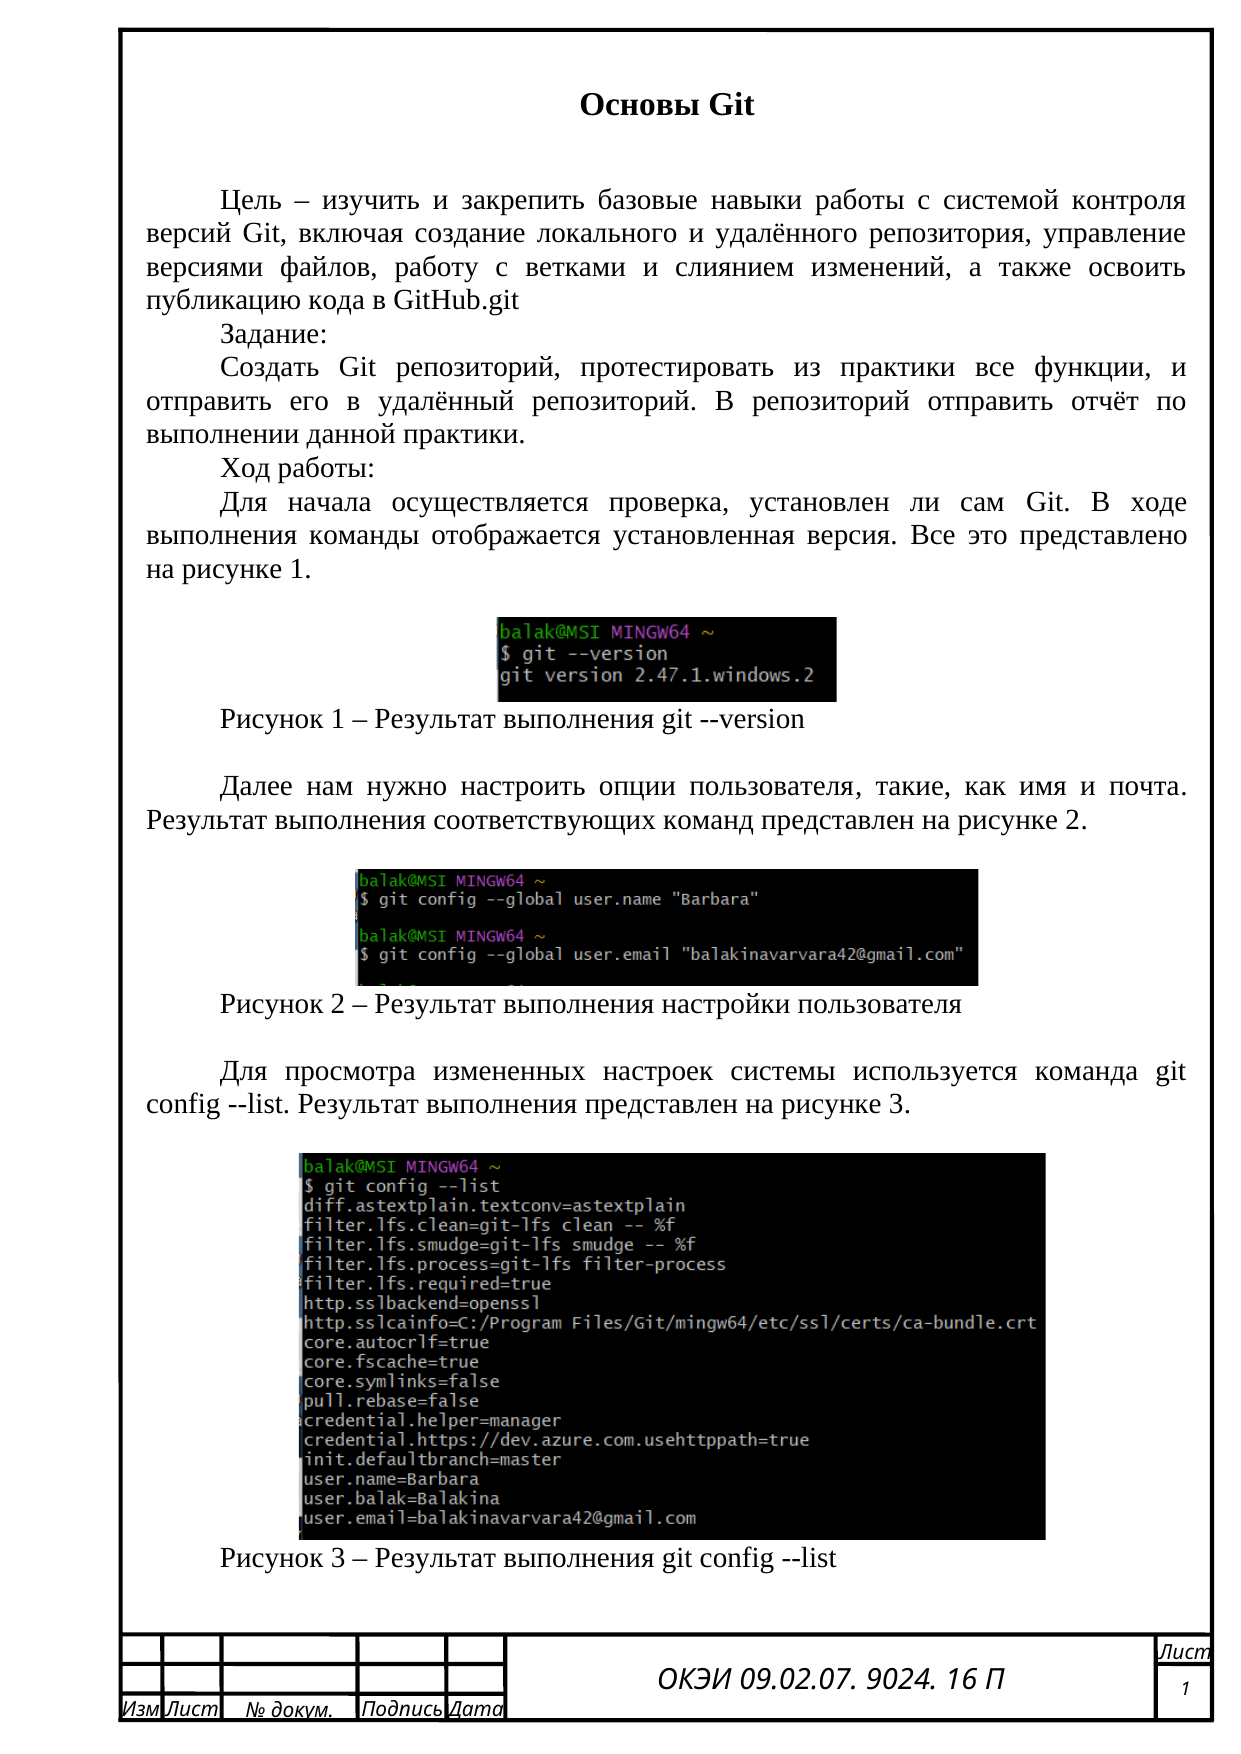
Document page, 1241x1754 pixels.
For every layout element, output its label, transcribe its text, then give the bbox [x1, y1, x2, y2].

text Для просмотра измененных настроек системы используется команда git config --list. Результат выполнения представлен на рисунке 3. [146, 1053, 1187, 1120]
text Задание: [146, 316, 1187, 349]
picture [496, 617, 837, 702]
picture [298, 1153, 1046, 1540]
text Далее нам нужно настроить опции пользователя, такие, как имя и почта. Результат выполнения соответствующих команд представлен на рисунке 2. [146, 768, 1187, 836]
text Рисунок 2 – Результат выполнения настройки пользователя [146, 986, 1187, 1019]
picture [355, 869, 979, 986]
text Цель – изучить и закрепить базовые навыки работы с системой контроля версий Git, включая создание локального и удалённого репозитория, управление версиями файлов, работу с ветками и слиянием изменений, а также освоить публикацию кода в GitHub.git [146, 182, 1187, 316]
text Создать Git репозиторий, протестировать из практики все функции, и отправить его в удалённый репозиторий. В репозиторий отправить отчёт по выполнении данной практики. [146, 349, 1187, 450]
text Ход работы: [146, 450, 1187, 484]
text Для начала осуществляется проверка, установлен ли сам Git. В ходе выполнения команды отображается установленная версия. Все это представлено на рисунке 1. [146, 484, 1187, 584]
text Основы Git [146, 84, 1187, 123]
text Рисунок 3 – Результат выполнения git config --list [146, 1540, 1187, 1573]
text Рисунок 1 – Результат выполнения git --version [146, 701, 1187, 735]
